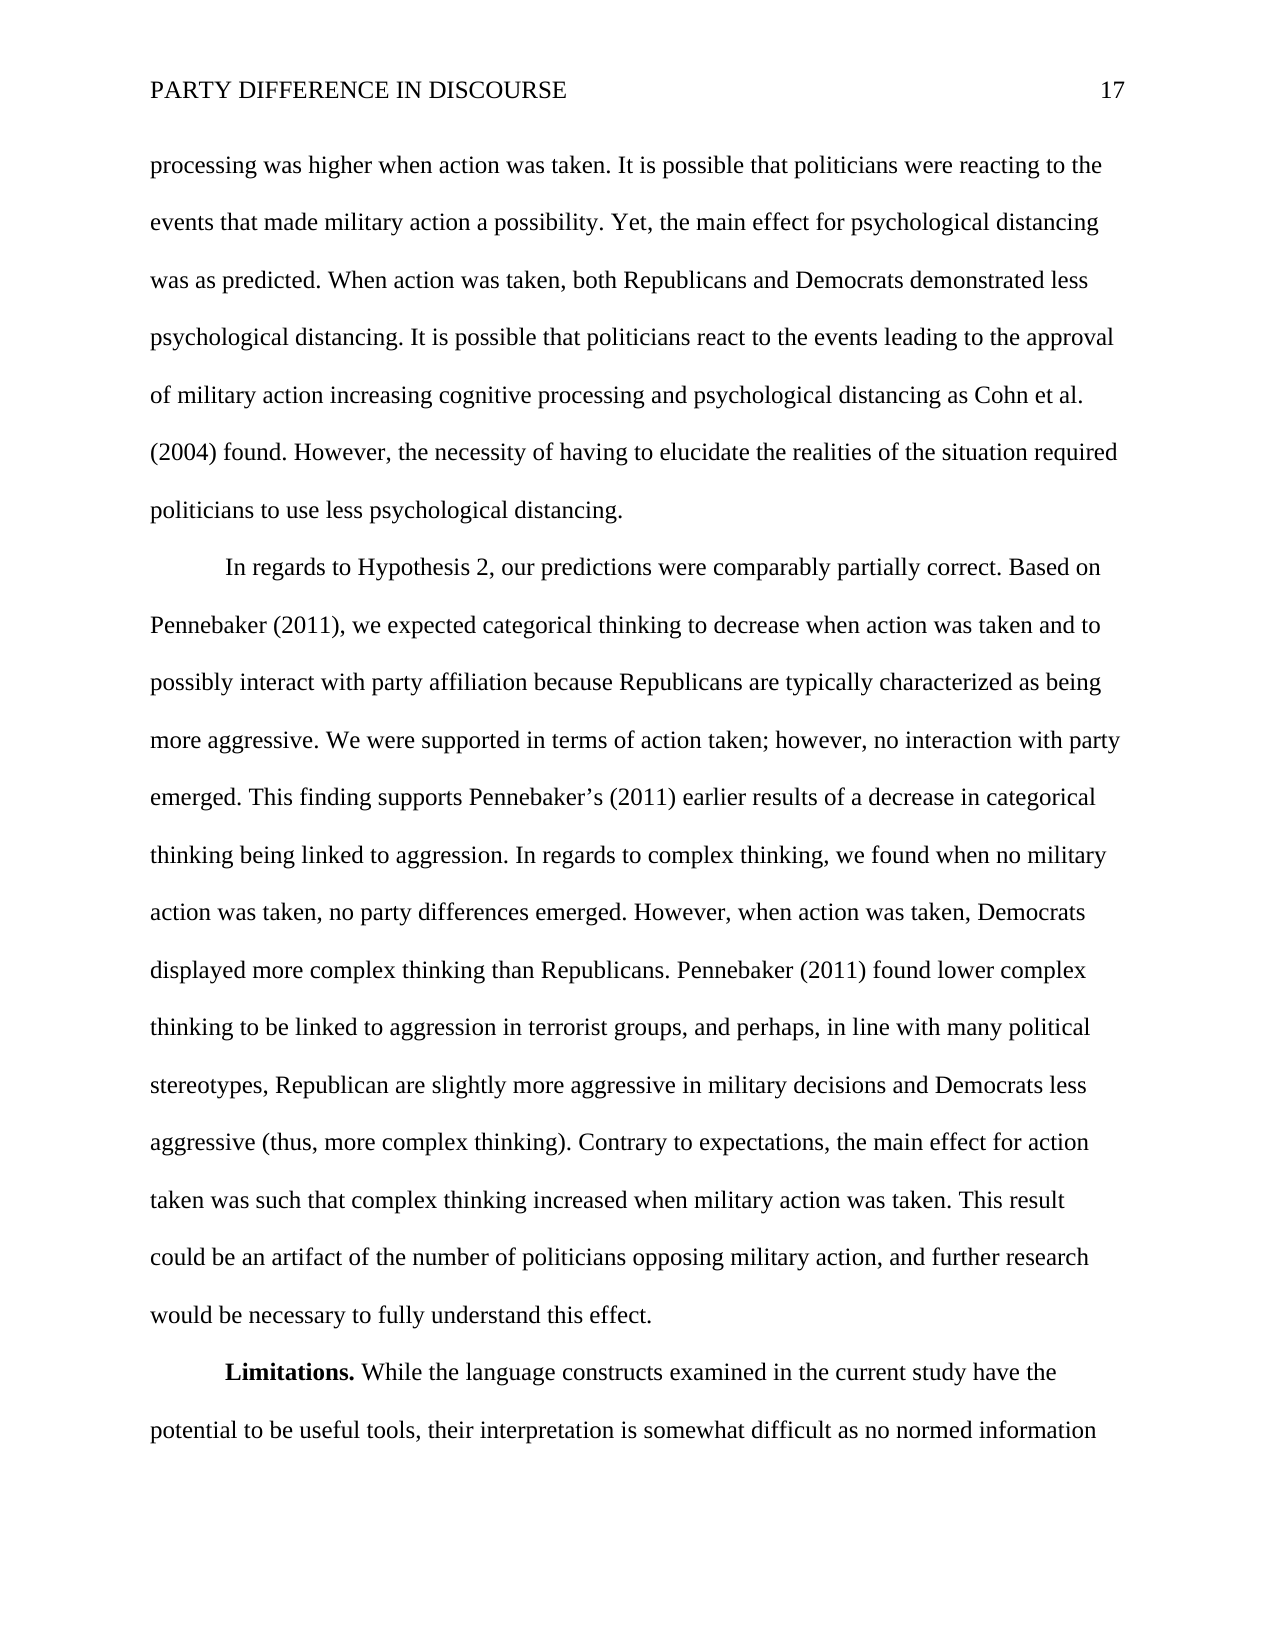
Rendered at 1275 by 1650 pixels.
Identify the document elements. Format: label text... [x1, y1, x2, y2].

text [150, 1357, 1125, 1444]
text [150, 150, 1125, 524]
text In regards to Hypothesis 2, our predictions were comparably partially correct. Based on Pennebaker (2011), we expected categorical thinking to decrease when action was taken and to possibly interact with party affiliation because Republicans are typically characterized as being more aggressive. We were supported in terms of action taken; however, no interaction with party emerged. This finding supports Pennebaker’s (2011) earlier results of a decrease in categorical thinking being linked to aggression. In regards to complex thinking, we found when no military action was taken, no party differences emerged. However, when action was taken, Democrats displayed more complex thinking than Republicans. Pennebaker (2011) found lower complex thinking to be linked to aggression in terrorist groups, and perhaps, in line with many political stereotypes, Republican are slightly more aggressive in military decisions and Democrats less aggressive (thus, more complex thinking). Contrary to expectations, the main effect for action taken was such that complex thinking increased when military action was taken. This result could be an artifact of the number of politicians opposing military action, and further research would be necessary to fully understand this effect. [150, 552, 1125, 1329]
